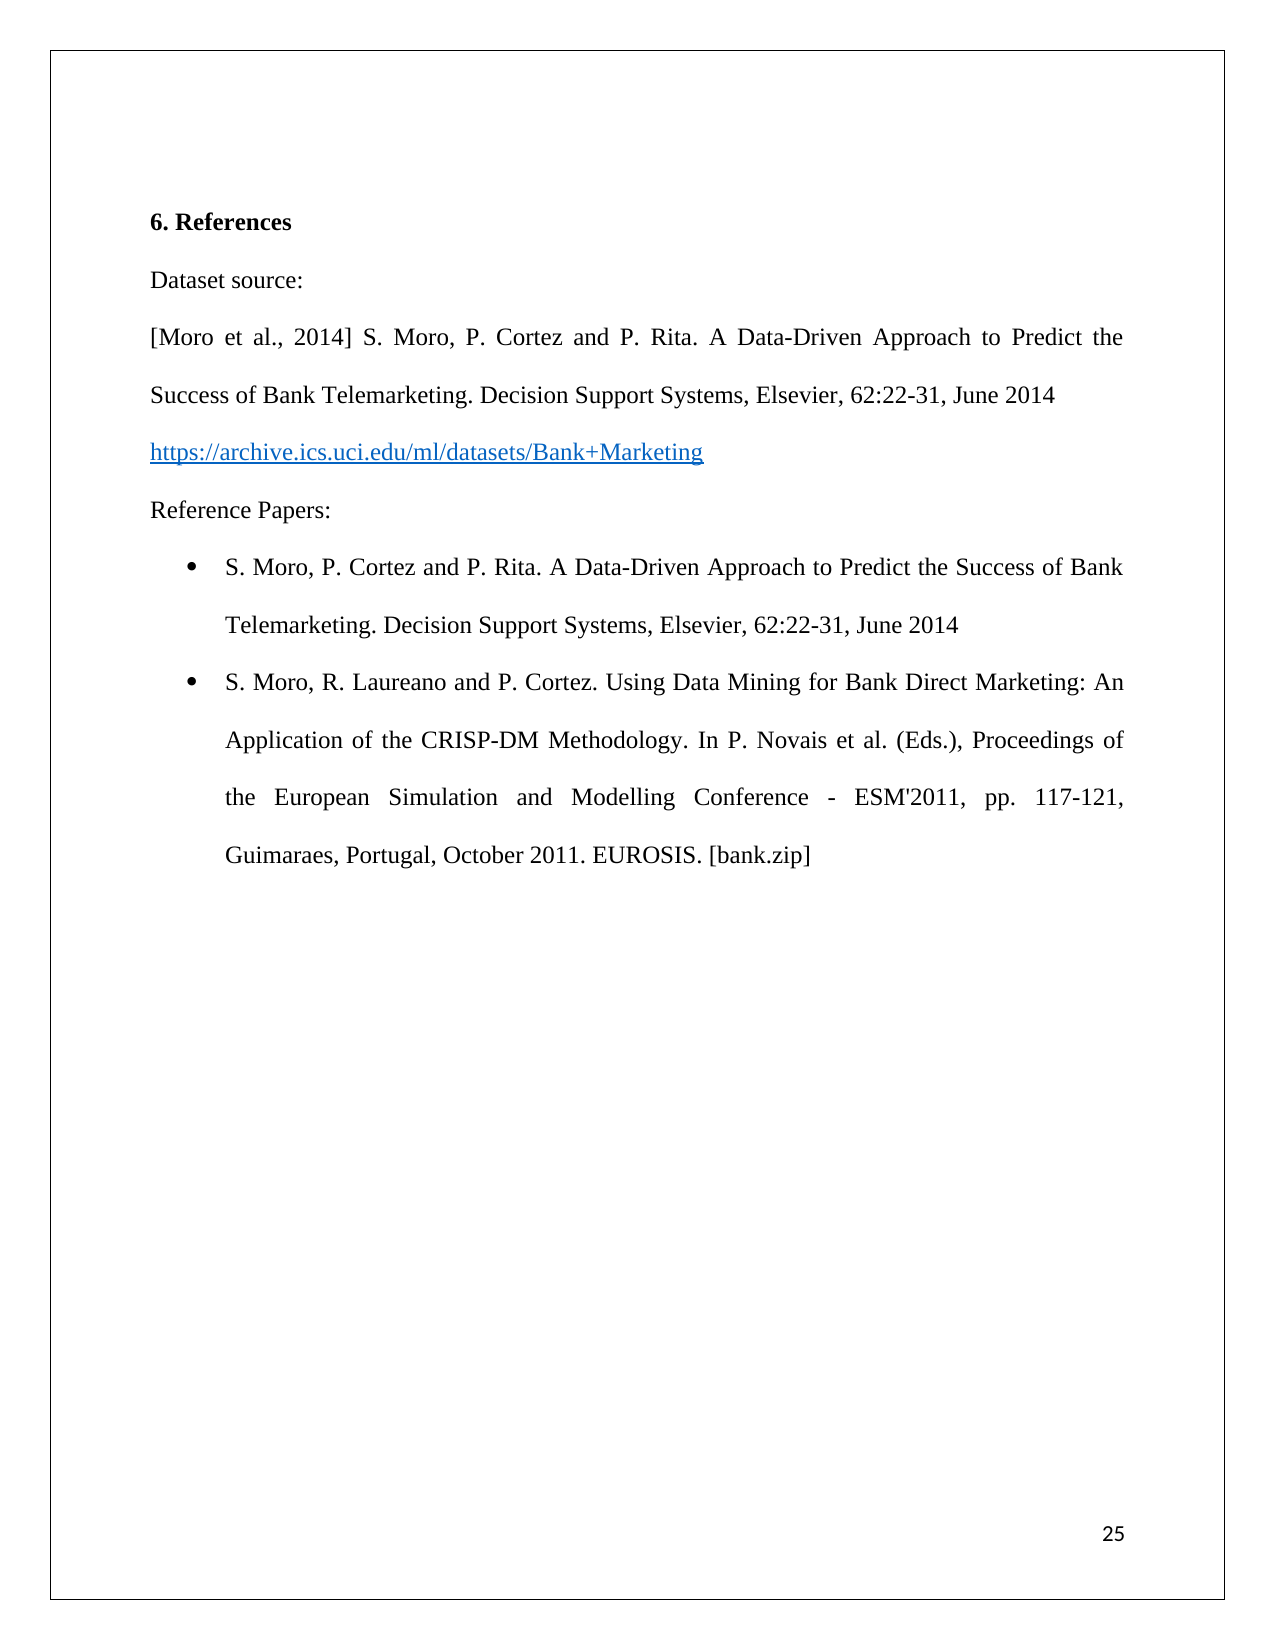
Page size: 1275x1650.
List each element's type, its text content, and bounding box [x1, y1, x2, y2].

text Reference Papers: [150, 495, 1125, 524]
text Dataset source: [150, 265, 1125, 294]
text [Moro et al., 2014] S. Moro, P. Cortez and P. Rita. A Data-Driven Approach to Predict the Success of Bank Telemarketing. Decision Support Systems, Elsevier, 62:22-31, June 2014 [150, 322, 1125, 409]
list S. Moro, P. Cortez and P. Rita. A Data-Driven Approach to Predict the Success of Bank Telemarketing. Decision Support Systems, Elsevier, 62:22-31, June 2014 [187, 552, 1125, 639]
text https://archive.ics.uci.edu/ml/datasets/Bank+Marketing [150, 437, 1125, 466]
list S. Moro, R. Laureano and P. Cortez. Using Data Mining for Bank Direct Marketing: An Application of the CRISP-DM Methodology. In P. Novais et al. (Eds.), Proceedings of the European Simulation and Modelling Conference - ESM'2011, pp. 117-121, Guimaraes, Portugal, October 2011. EUROSIS. [bank.zip] [187, 667, 1125, 869]
text 6. References [150, 207, 1125, 236]
